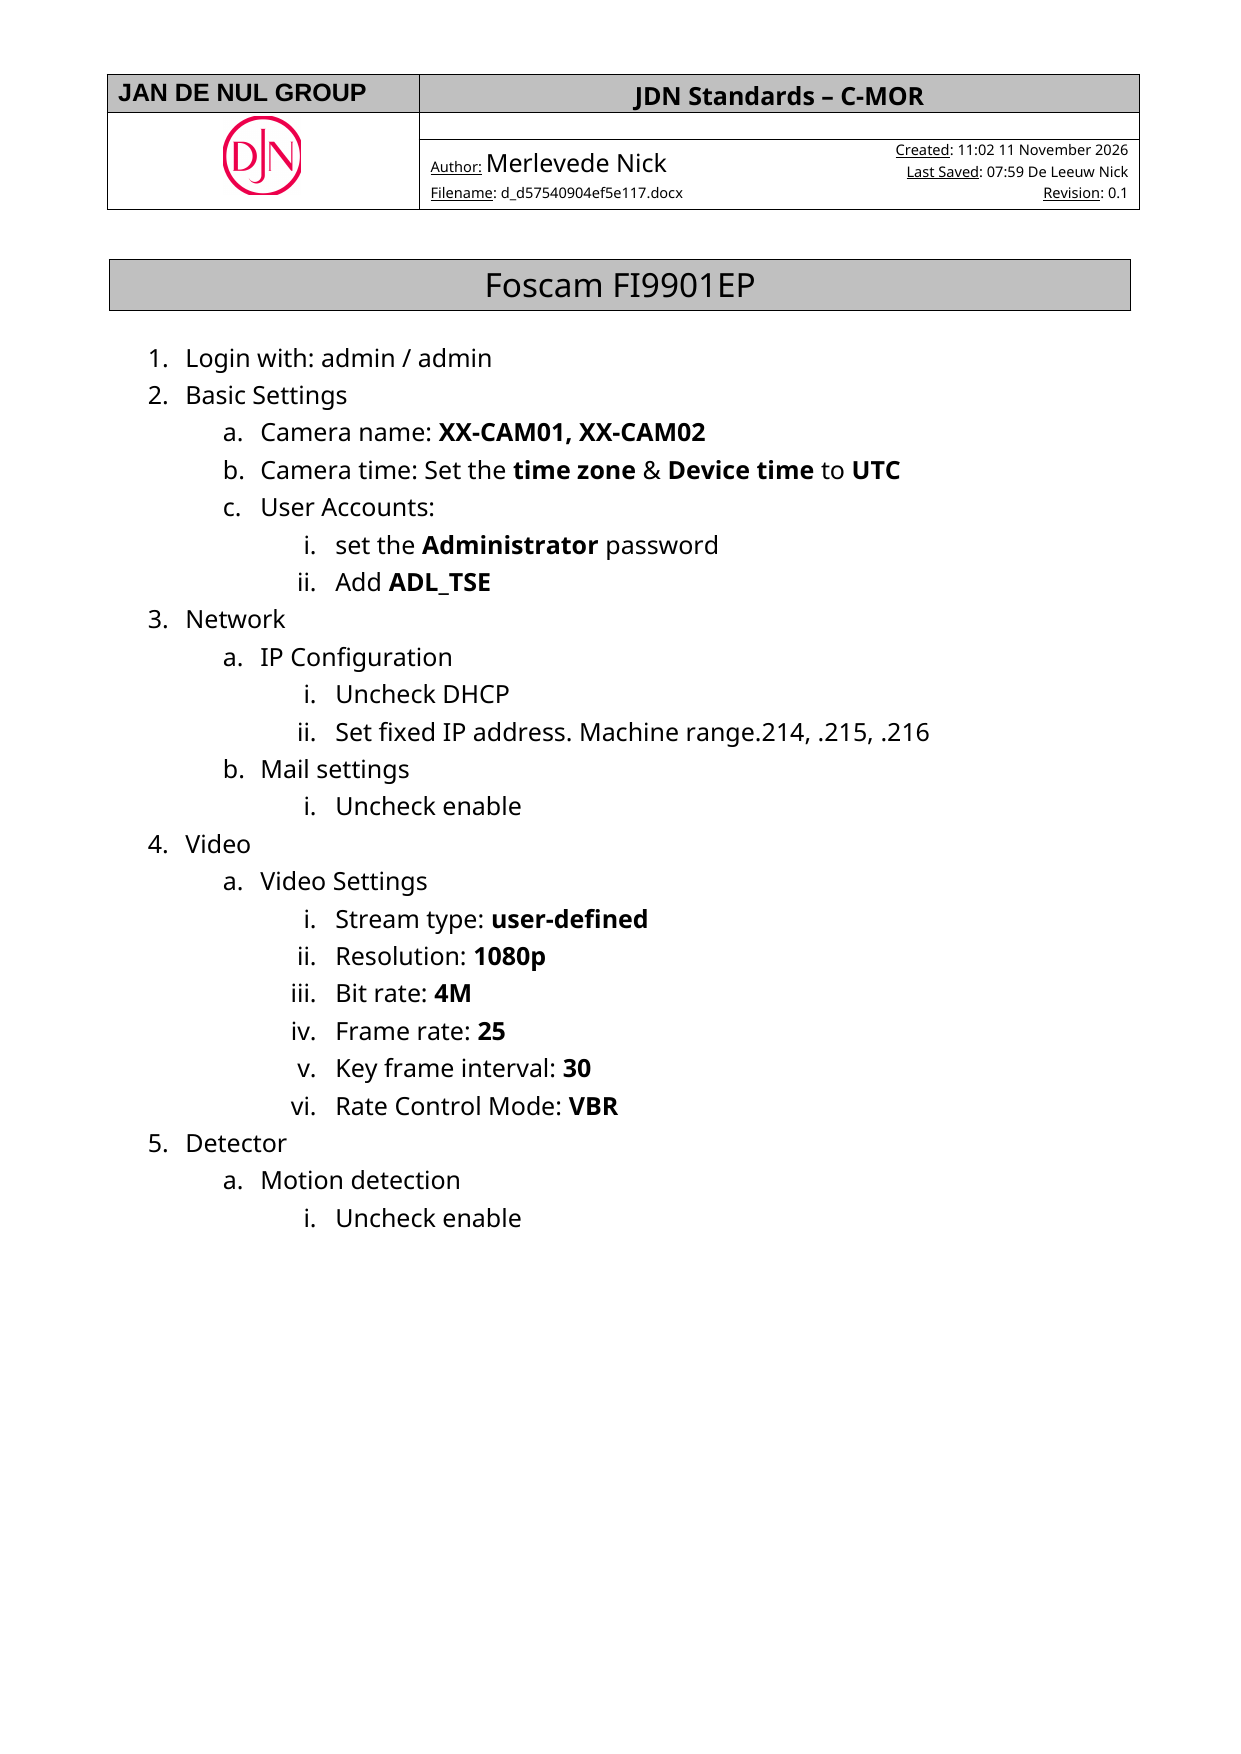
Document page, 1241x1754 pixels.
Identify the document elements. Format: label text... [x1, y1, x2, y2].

list IP Configuration [223, 639, 1122, 673]
list Rate Control Mode: VBR [316, 1088, 1122, 1122]
list Resolution: 1080p [316, 939, 1122, 973]
list Key frame interval: 30 [316, 1051, 1122, 1085]
subtitle Foscam FI9901EP [110, 260, 1130, 310]
list Set fixed IP address. Machine range.214, .215, .216 [316, 714, 1122, 748]
list Bit rate: 4M [316, 976, 1122, 1010]
list Video [148, 826, 1122, 861]
list Frame rate: 25 [316, 1013, 1122, 1047]
list Login with: admin / admin [148, 340, 1122, 374]
picture [222, 116, 301, 195]
list Uncheck enable [316, 789, 1122, 823]
list set the Administrator password [316, 527, 1122, 561]
list Basic Settings [148, 378, 1122, 412]
list Add ADL_TSE [316, 565, 1122, 599]
list Camera name: XX-CAM01, XX-CAM02 [223, 415, 1122, 449]
list User Accounts: [223, 490, 1122, 524]
list Mail settings [223, 752, 1122, 786]
list Uncheck DHCP [316, 677, 1122, 711]
list Camera time: Set the time zone & Device time to UTC [223, 452, 1122, 487]
list Stream type: user-defined [316, 901, 1122, 935]
list Detector [148, 1126, 1122, 1160]
list Motion detection [223, 1163, 1122, 1197]
list Network [148, 602, 1122, 636]
list Uncheck enable [316, 1200, 1122, 1234]
list Video Settings [223, 864, 1122, 898]
